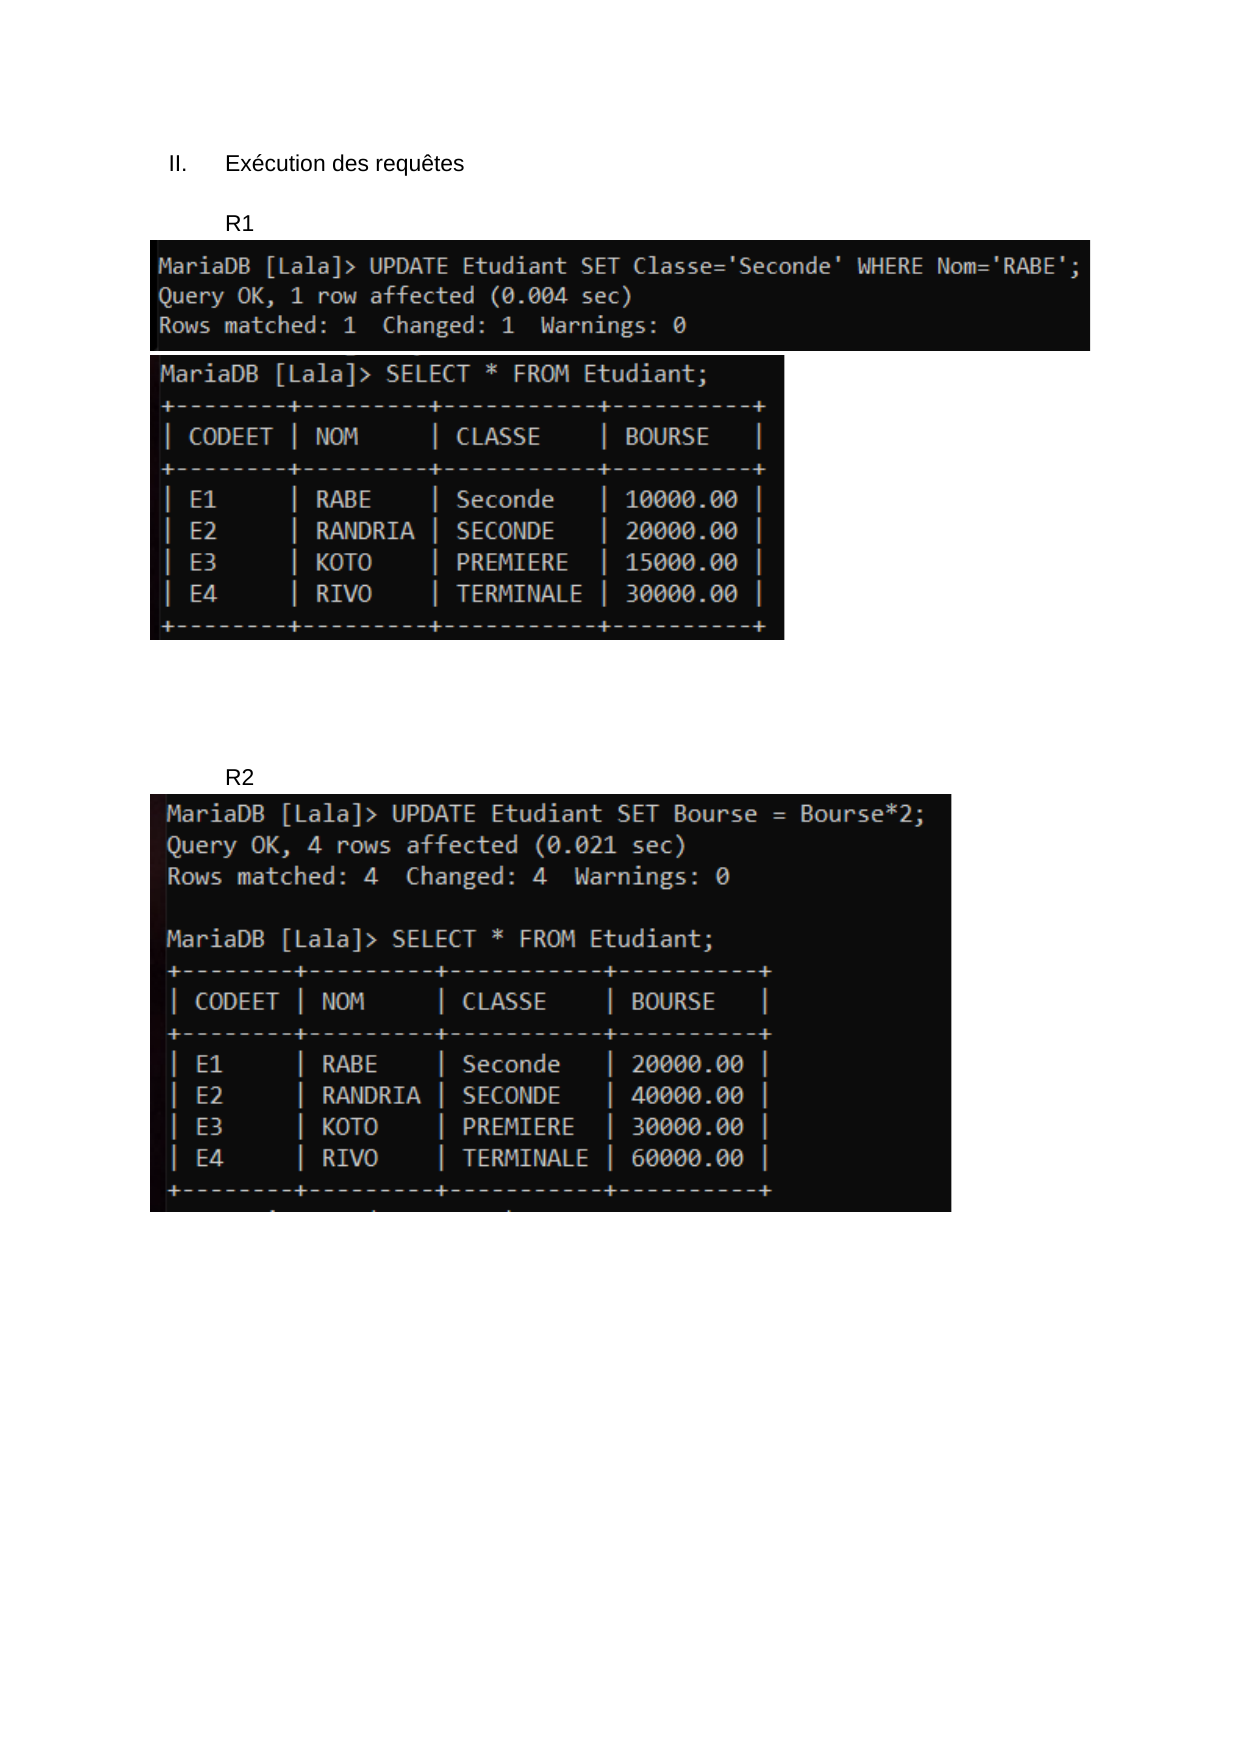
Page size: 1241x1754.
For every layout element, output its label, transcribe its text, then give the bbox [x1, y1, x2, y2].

text R2 [150, 764, 1090, 790]
picture [150, 240, 1091, 351]
picture [150, 355, 785, 640]
picture [150, 794, 952, 1212]
list Exécution des requêtes [187, 150, 1090, 176]
text R1 [225, 210, 1090, 237]
